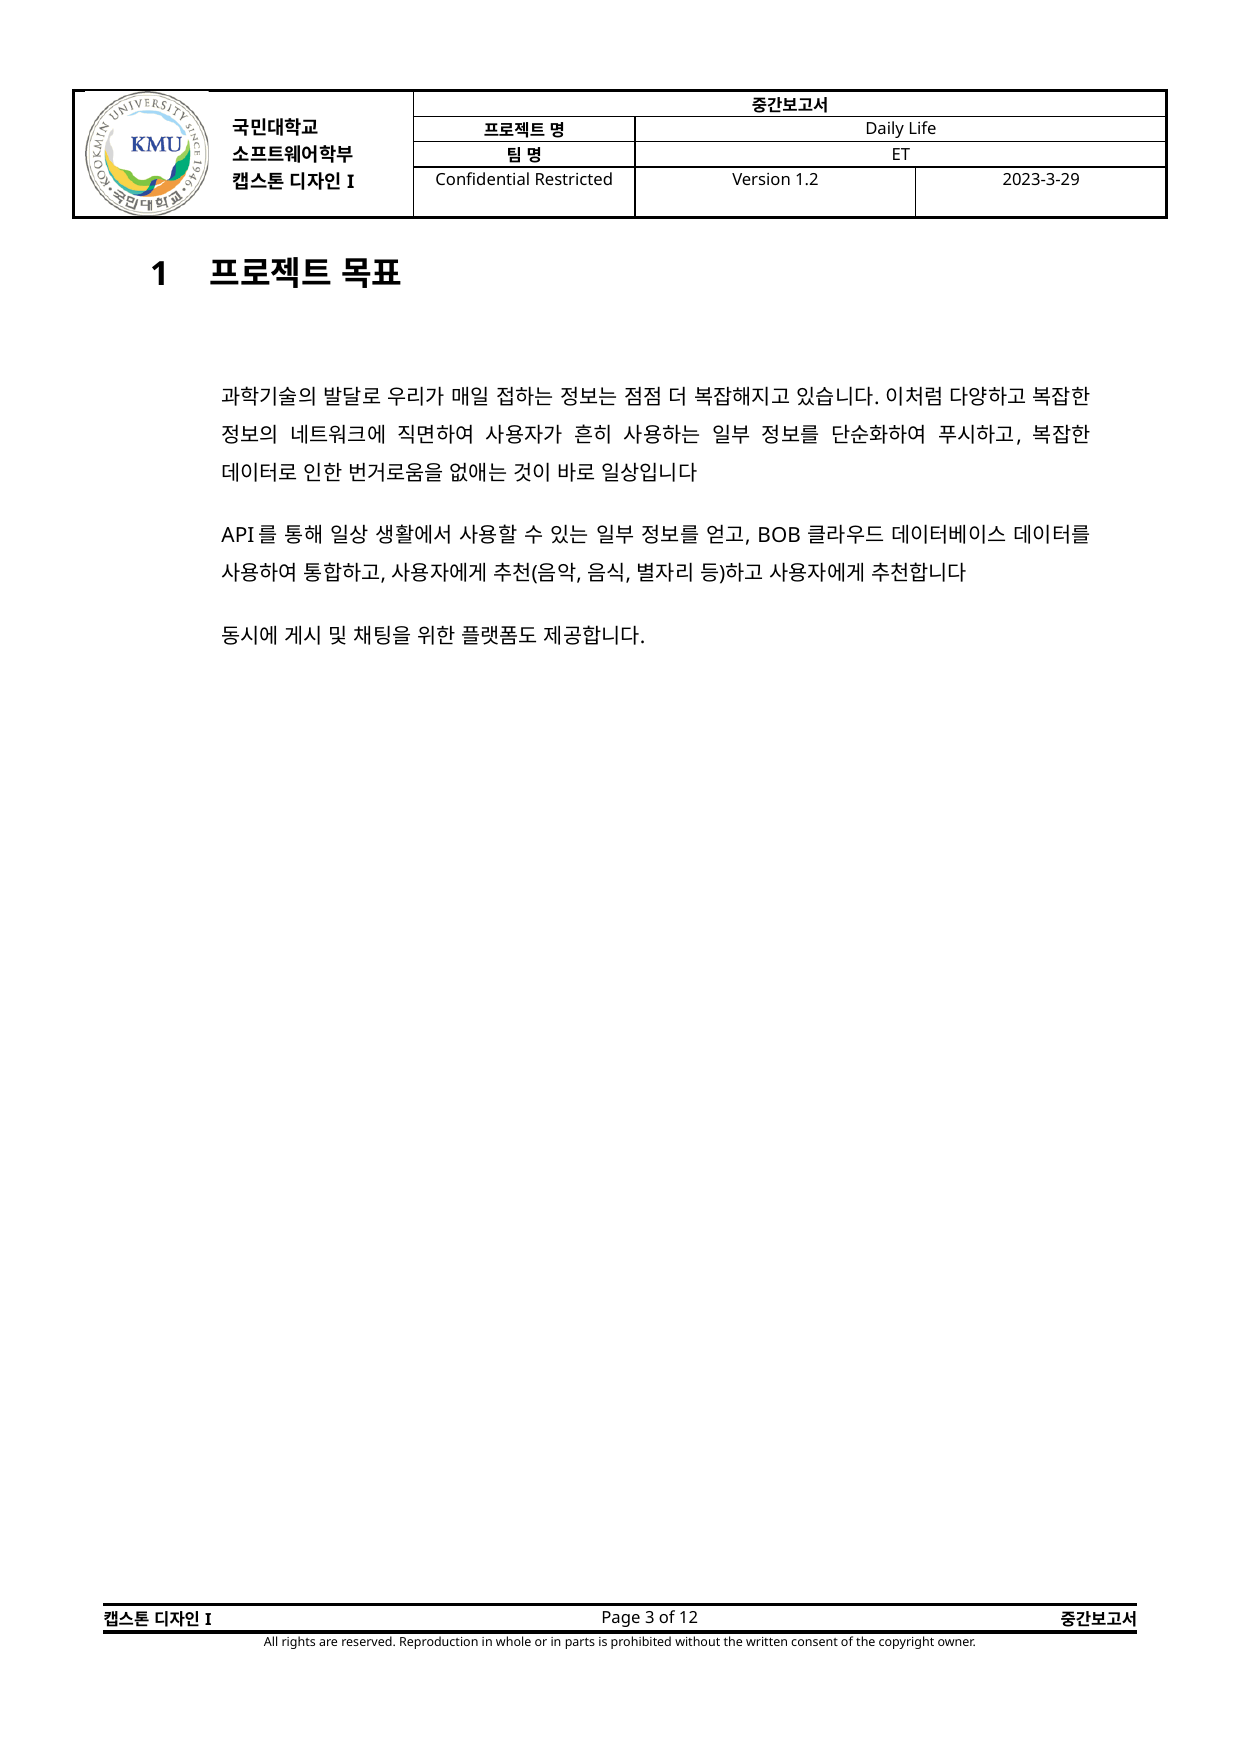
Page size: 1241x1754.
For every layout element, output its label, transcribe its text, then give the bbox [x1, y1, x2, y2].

text 과학기술의 발달로 우리가 매일 접하는 정보는 점점 더 복잡해지고 있습니다. 이처럼 다양하고 복잡한 정보의 네트워크에 직면하여 사용자가 흔히 사용하는 일부 정보를 단순화하여 푸시하고, 복잡한 데이터로 인한 번거로움을 없애는 것이 바로 일상입니다 [221, 380, 1090, 486]
text API를 통해 일상 생활에서 사용할 수 있는 일부 정보를 얻고, BOB 클라우드 데이터베이스 데이터를 사용하여 통합하고, 사용자에게 추천(음악, 음식, 별자리 등)하고 사용자에게 추천합니다 [221, 518, 1090, 587]
subtitle 프로젝트 목표 [150, 247, 1090, 296]
picture [85, 91, 209, 216]
text 동시에 게시 및 채팅을 위한 플랫폼도 제공합니다. [221, 619, 1090, 649]
